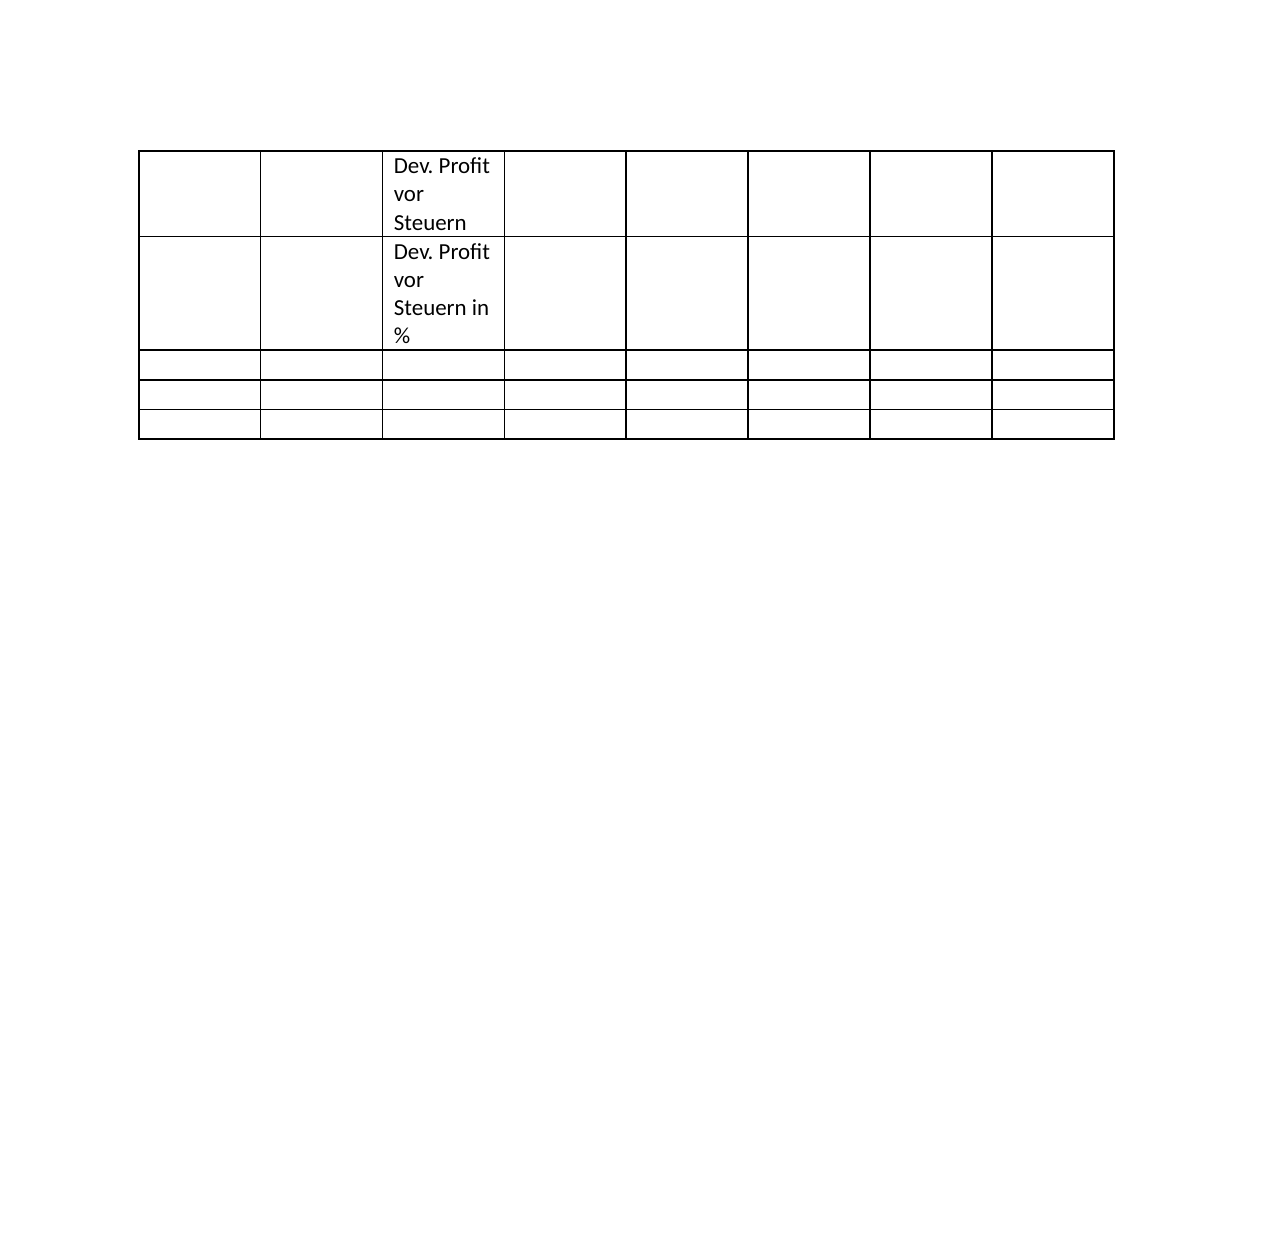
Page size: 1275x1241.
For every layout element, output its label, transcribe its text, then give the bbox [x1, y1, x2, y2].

table_cell [871, 237, 991, 349]
table_cell [261, 152, 382, 236]
table_cell [993, 351, 1113, 379]
table_cell [383, 410, 504, 438]
table_cell [383, 381, 504, 408]
table_cell [993, 237, 1113, 349]
table_cell [627, 237, 747, 349]
table_cell [505, 237, 625, 349]
table_cell Dev. Profit vor Steuern in % [383, 237, 504, 349]
table_cell [993, 410, 1113, 438]
table_cell [505, 351, 625, 379]
table_cell [505, 410, 625, 438]
table_cell [749, 152, 869, 236]
table_cell [505, 152, 625, 236]
table_cell [749, 351, 869, 379]
table_cell [261, 237, 382, 349]
table_cell [749, 381, 869, 408]
table_cell [140, 410, 260, 438]
table_cell [993, 381, 1113, 408]
table_cell [627, 381, 747, 408]
table_cell [871, 410, 991, 438]
table_cell [627, 351, 747, 379]
table_cell [627, 410, 747, 438]
table_cell [871, 351, 991, 379]
table_cell Dev. Profit vor Steuern [383, 152, 504, 236]
table_cell [749, 237, 869, 349]
table_cell [140, 381, 260, 408]
table_cell [261, 351, 382, 379]
table_cell [871, 381, 991, 408]
table_cell [140, 152, 260, 236]
table_cell [261, 381, 382, 408]
table_cell [140, 237, 260, 349]
table_cell [627, 152, 747, 236]
table_cell [383, 351, 504, 379]
table_cell [871, 152, 991, 236]
table_cell [140, 351, 260, 379]
table_cell [261, 410, 382, 438]
table_cell [505, 381, 625, 408]
table_cell [749, 410, 869, 438]
table_cell [993, 152, 1113, 236]
